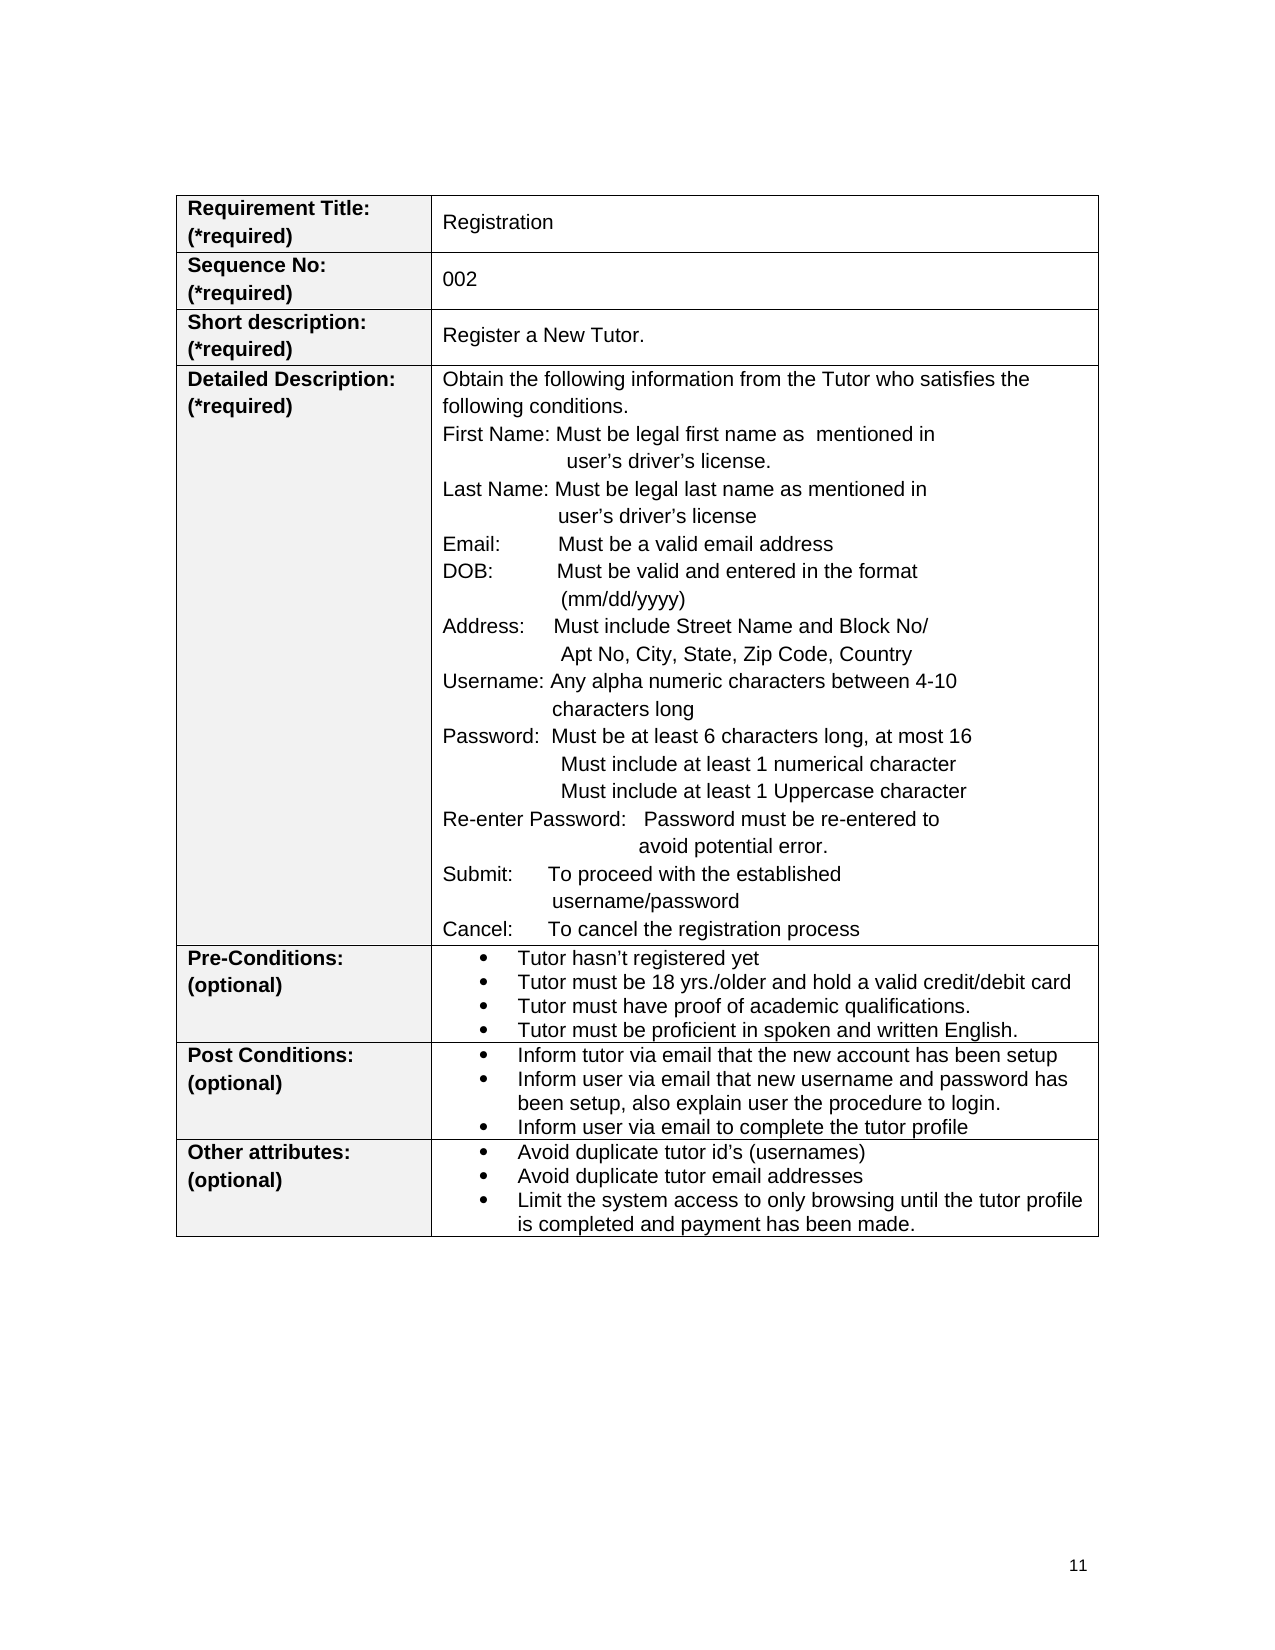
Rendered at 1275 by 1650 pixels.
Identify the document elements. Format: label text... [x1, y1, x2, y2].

table_header Registration [432, 196, 1098, 252]
table_cell Inform tutor via email that the new account has been setup Inform user via email that new username and password has been setup, also explain user the procedure to login. Inform user via email to complete the tutor profile [432, 1043, 1098, 1139]
table_header Requirement Title: (*required) [177, 196, 431, 252]
table_cell Post Conditions: (optional) [177, 1043, 431, 1139]
table_cell Short description: (*required) [177, 310, 431, 365]
table_cell Pre-Conditions: (optional) [177, 946, 431, 1042]
table_cell Tutor hasn’t registered yet Tutor must be 18 yrs./older and hold a valid credit/debit card Tutor must have proof of academic qualifications. Tutor must be proficient in spoken and written English. [432, 946, 1098, 1042]
table_cell Other attributes: (optional) [177, 1140, 431, 1236]
table_cell Register a New Tutor. [432, 310, 1098, 365]
table_cell Sequence No: (*required) [177, 253, 431, 308]
table_cell 002 [432, 253, 1098, 308]
table_cell Detailed Description: (*required) [177, 366, 431, 944]
table_cell Obtain the following information from the Tutor who satisfies the following conditions. First Name: Must be legal first name as mentioned in user’s driver’s license. Last Name: Must be legal last name as mentioned in user’s driver’s license Email: Must be a valid email address DOB: Must be valid and entered in the format (mm/dd/yyyy) Address: Must include Street Name and Block No/ Apt No, City, State, Zip Code, Country Username: Any alpha numeric characters between 4-10 characters long Password: Must be at least 6 characters long, at most 16 Must include at least 1 numerical character Must include at least 1 Uppercase character Re-enter Password: Password must be re-entered to avoid potential error. Submit: To proceed with the established username/password Cancel: To cancel the registration process [432, 366, 1098, 944]
table_cell Avoid duplicate tutor id’s (usernames) Avoid duplicate tutor email addresses Limit the system access to only browsing until the tutor profile is completed and payment has been made. [432, 1140, 1098, 1236]
